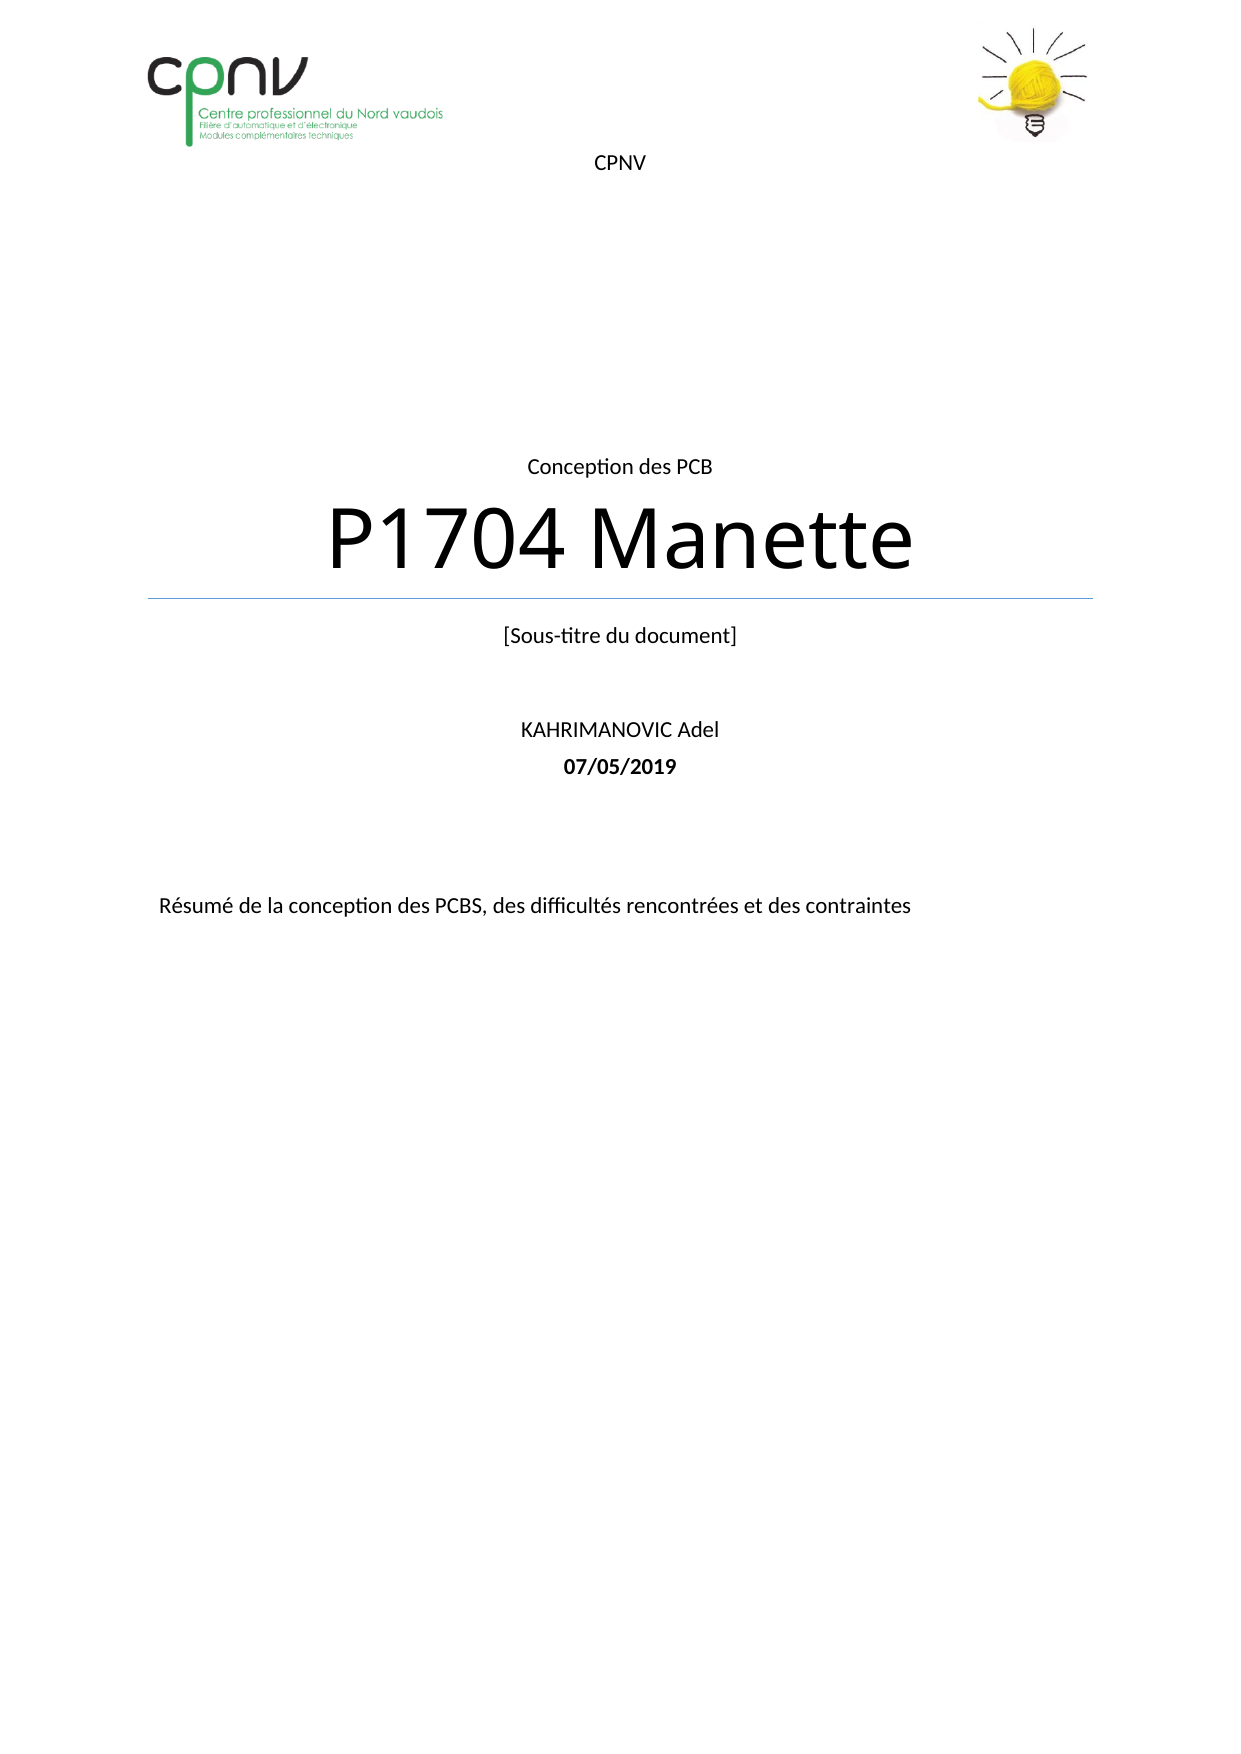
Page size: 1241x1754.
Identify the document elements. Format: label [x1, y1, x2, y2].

picture [147, 57, 443, 147]
picture [978, 20, 1093, 142]
